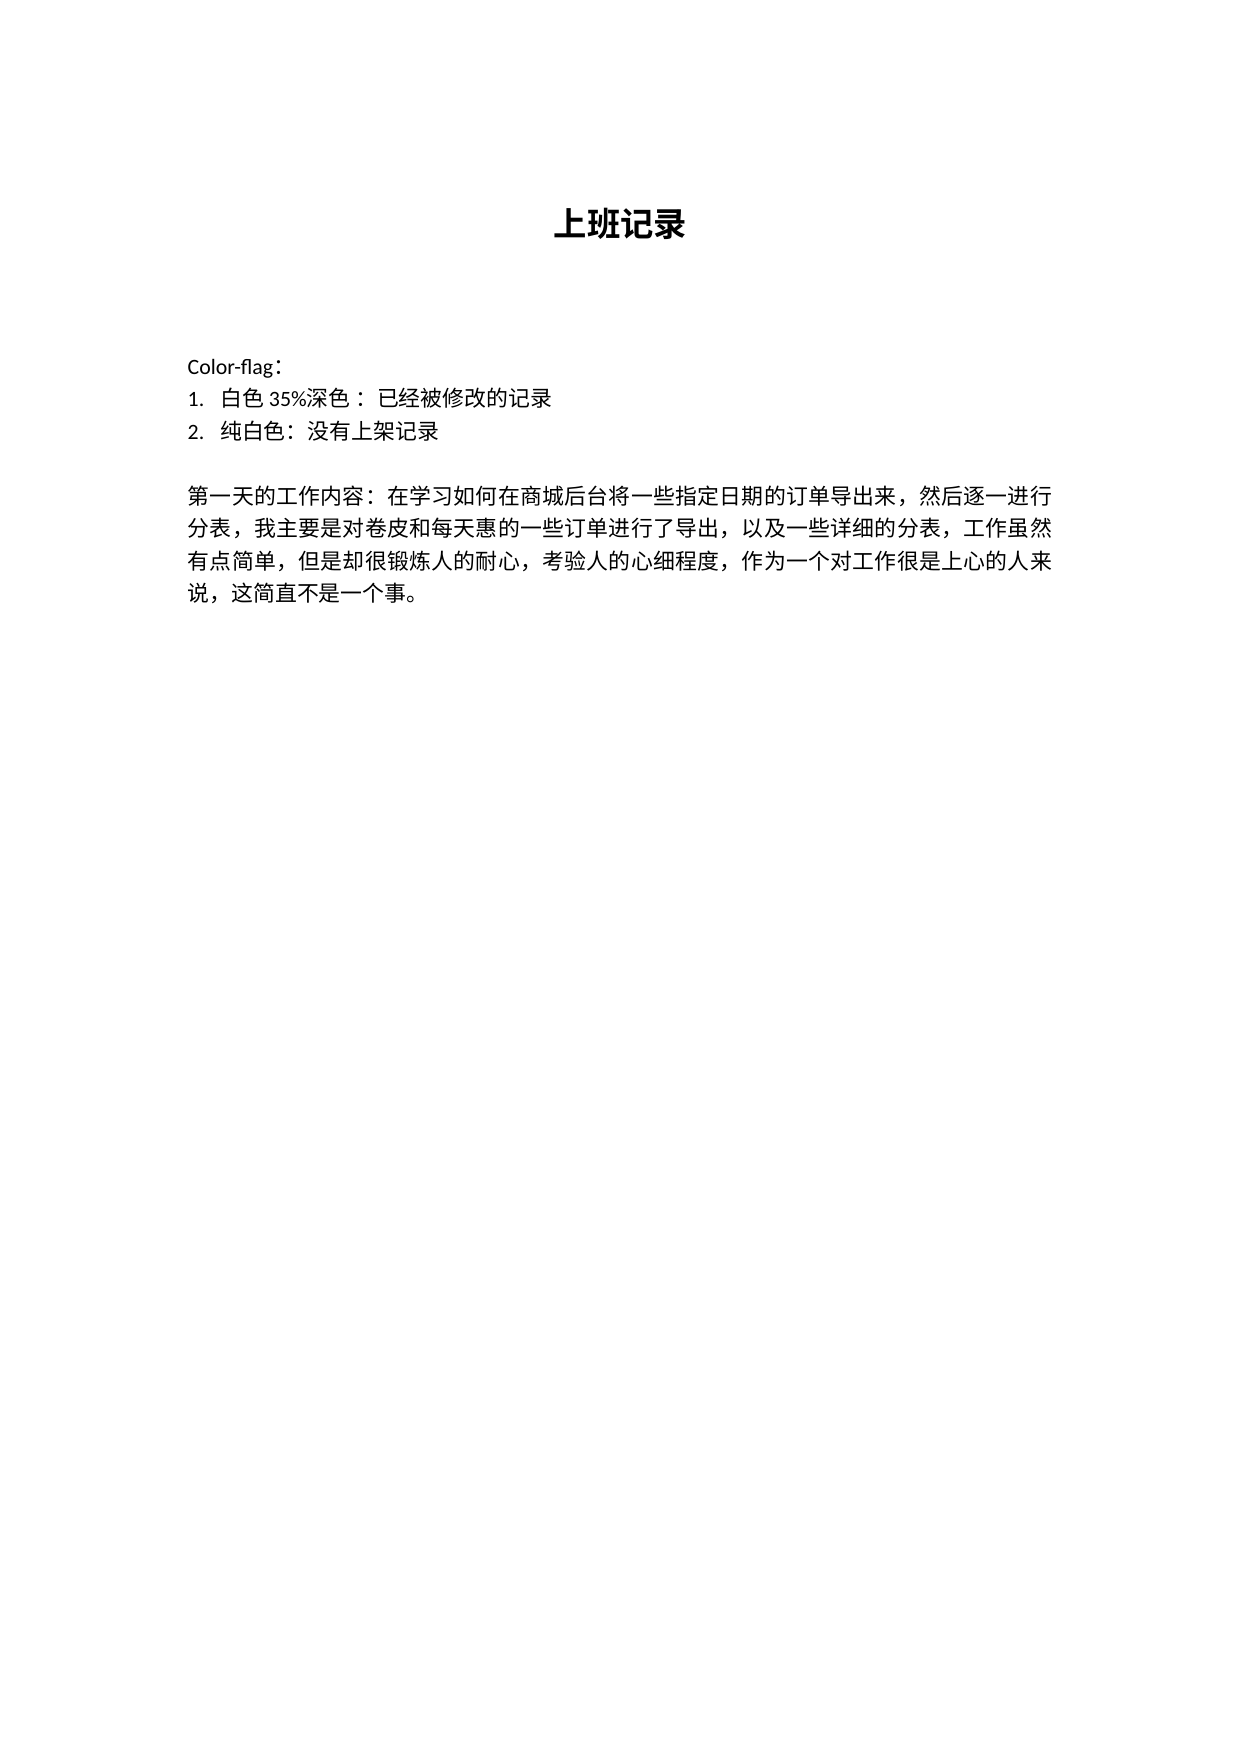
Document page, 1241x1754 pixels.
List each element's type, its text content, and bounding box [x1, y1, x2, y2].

subtitle 上班记录 [187, 189, 1053, 254]
list 纯白色：没有上架记录 [187, 413, 1053, 446]
list 第一天的工作内容：在学习如何在商城后台将一些指定日期的订单导出来，然后逐一进行分表，我主要是对卷皮和每天惠的一些订单进行了导出，以及一些详细的分表，工作虽然有点简单，但是却很锻炼人的耐心，考验人的心细程度，作为一个对工作很是上心的人来说，这简直不是一个事。 [187, 478, 1053, 608]
text Color-flag： [187, 348, 1053, 381]
list 白色 35%深色 ：已经被修改的记录 [187, 381, 1053, 413]
